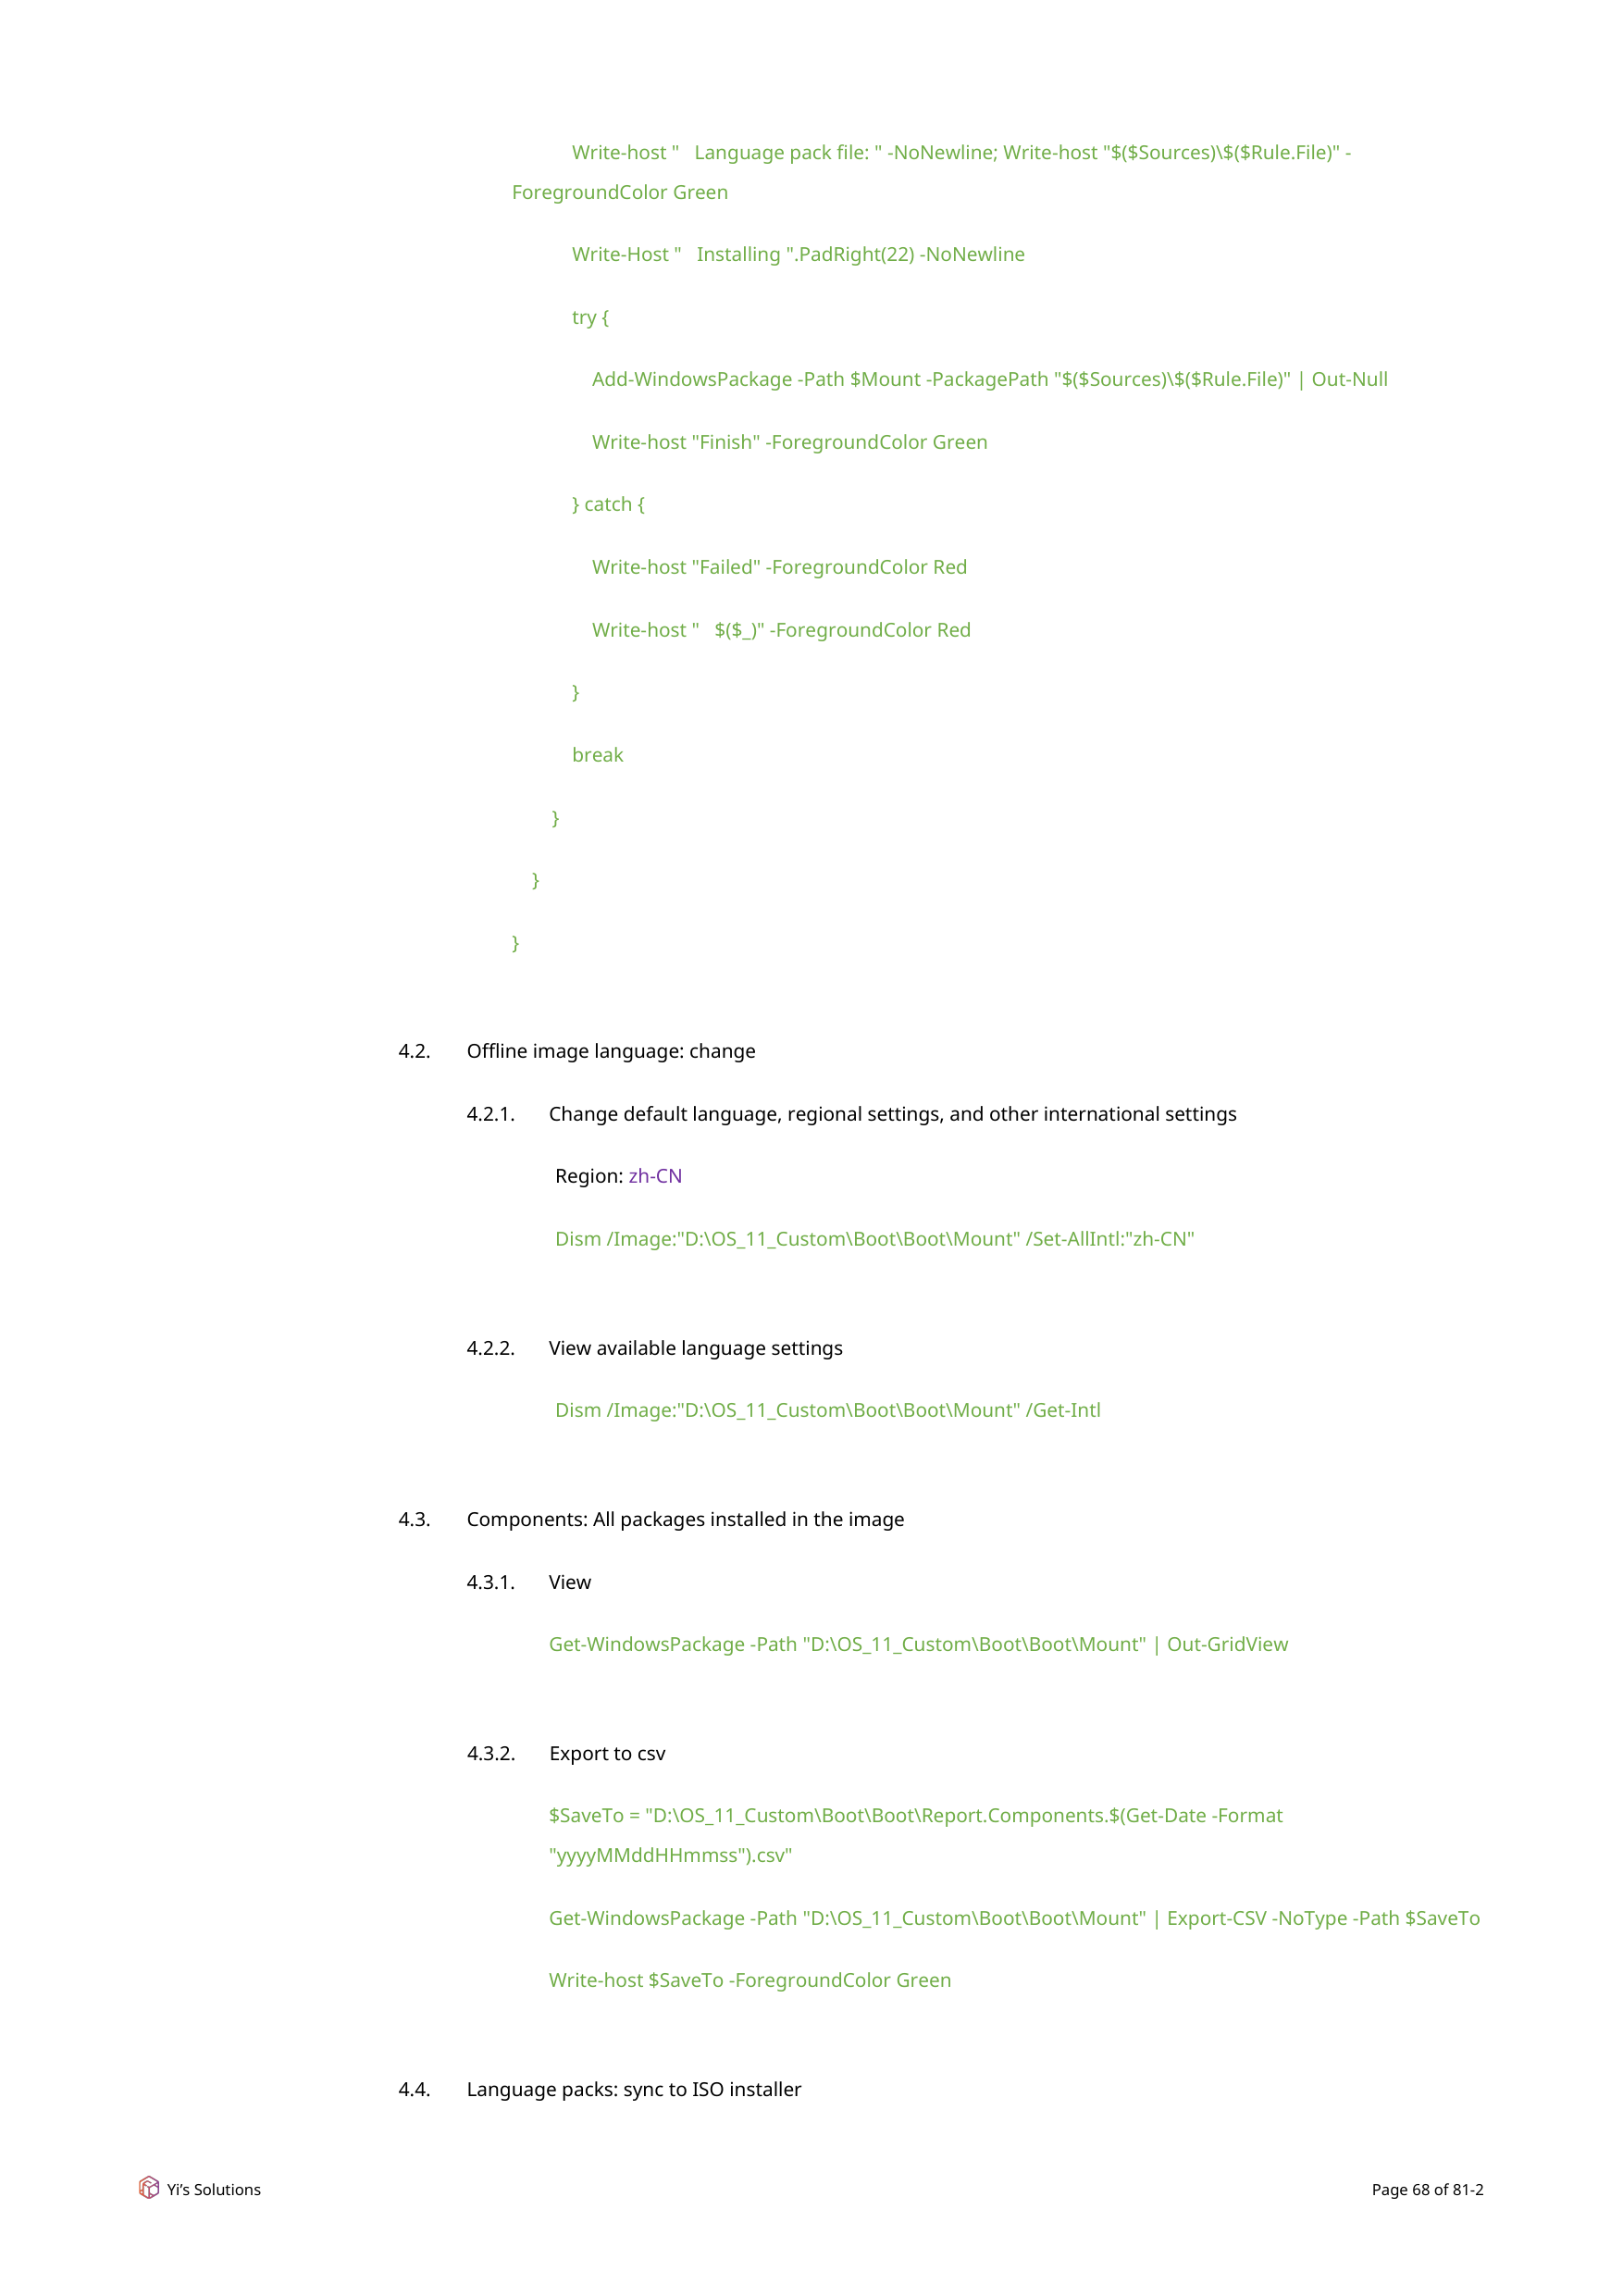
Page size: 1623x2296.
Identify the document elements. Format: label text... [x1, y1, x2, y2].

subtitle Language packs: sync to ISO installer [399, 2076, 1484, 2102]
text Add-WindowsPackage -Path $Mount -PackagePath "$($Sources)\$($Rule.File)" | Out-Null [512, 366, 1484, 392]
text } [512, 678, 1484, 705]
text } [512, 804, 1484, 830]
text Write-host $SaveTo -ForegroundColor Green [549, 1967, 1484, 1993]
subtitle Change default language, regional settings, and other international settings [466, 1100, 1484, 1126]
subtitle View [466, 1569, 1484, 1595]
text Dism /Image:"D:\OS_11_Custom\Boot\Boot\Mount" /Get-Intl [555, 1396, 1484, 1423]
subtitle Offline image language: change [399, 1037, 1484, 1064]
text Region: zh-CN [555, 1163, 1484, 1189]
text break [512, 741, 1484, 767]
picture [139, 2176, 159, 2199]
text Get-WindowsPackage -Path "D:\OS_11_Custom\Boot\Boot\Mount" | Export-CSV -NoType -Path $SaveTo [549, 1905, 1484, 1930]
text Write-Host " Installing ".PadRight(22) -NoNewline [512, 241, 1484, 267]
text $SaveTo = "D:\OS_11_Custom\Boot\Boot\Report.Components.$(Get-Date -Format "yyyyMMddHHmmss").csv" [549, 1802, 1484, 1868]
subtitle View available language settings [466, 1334, 1484, 1360]
text Dism /Image:"D:\OS_11_Custom\Boot\Boot\Mount" /Set-AllIntl:"zh-CN" [555, 1225, 1484, 1252]
text Get-WindowsPackage -Path "D:\OS_11_Custom\Boot\Boot\Mount" | Out-GridView [549, 1631, 1484, 1657]
text Write-host "Finish" -ForegroundColor Green [512, 428, 1484, 454]
subtitle Export to csv [467, 1740, 1484, 1766]
text } [512, 866, 1484, 893]
text Write-host " Language pack file: " -NoNewline; Write-host "$($Sources)\$($Rule.File)" -ForegroundColor Green [512, 139, 1484, 205]
text Write-host "Failed" -ForegroundColor Red [512, 553, 1484, 580]
subtitle Components: All packages installed in the image [399, 1506, 1484, 1533]
text Write-host " $($_)" -ForegroundColor Red [512, 616, 1484, 642]
text } [512, 929, 1484, 955]
text } catch { [512, 491, 1484, 517]
text try { [512, 304, 1484, 329]
